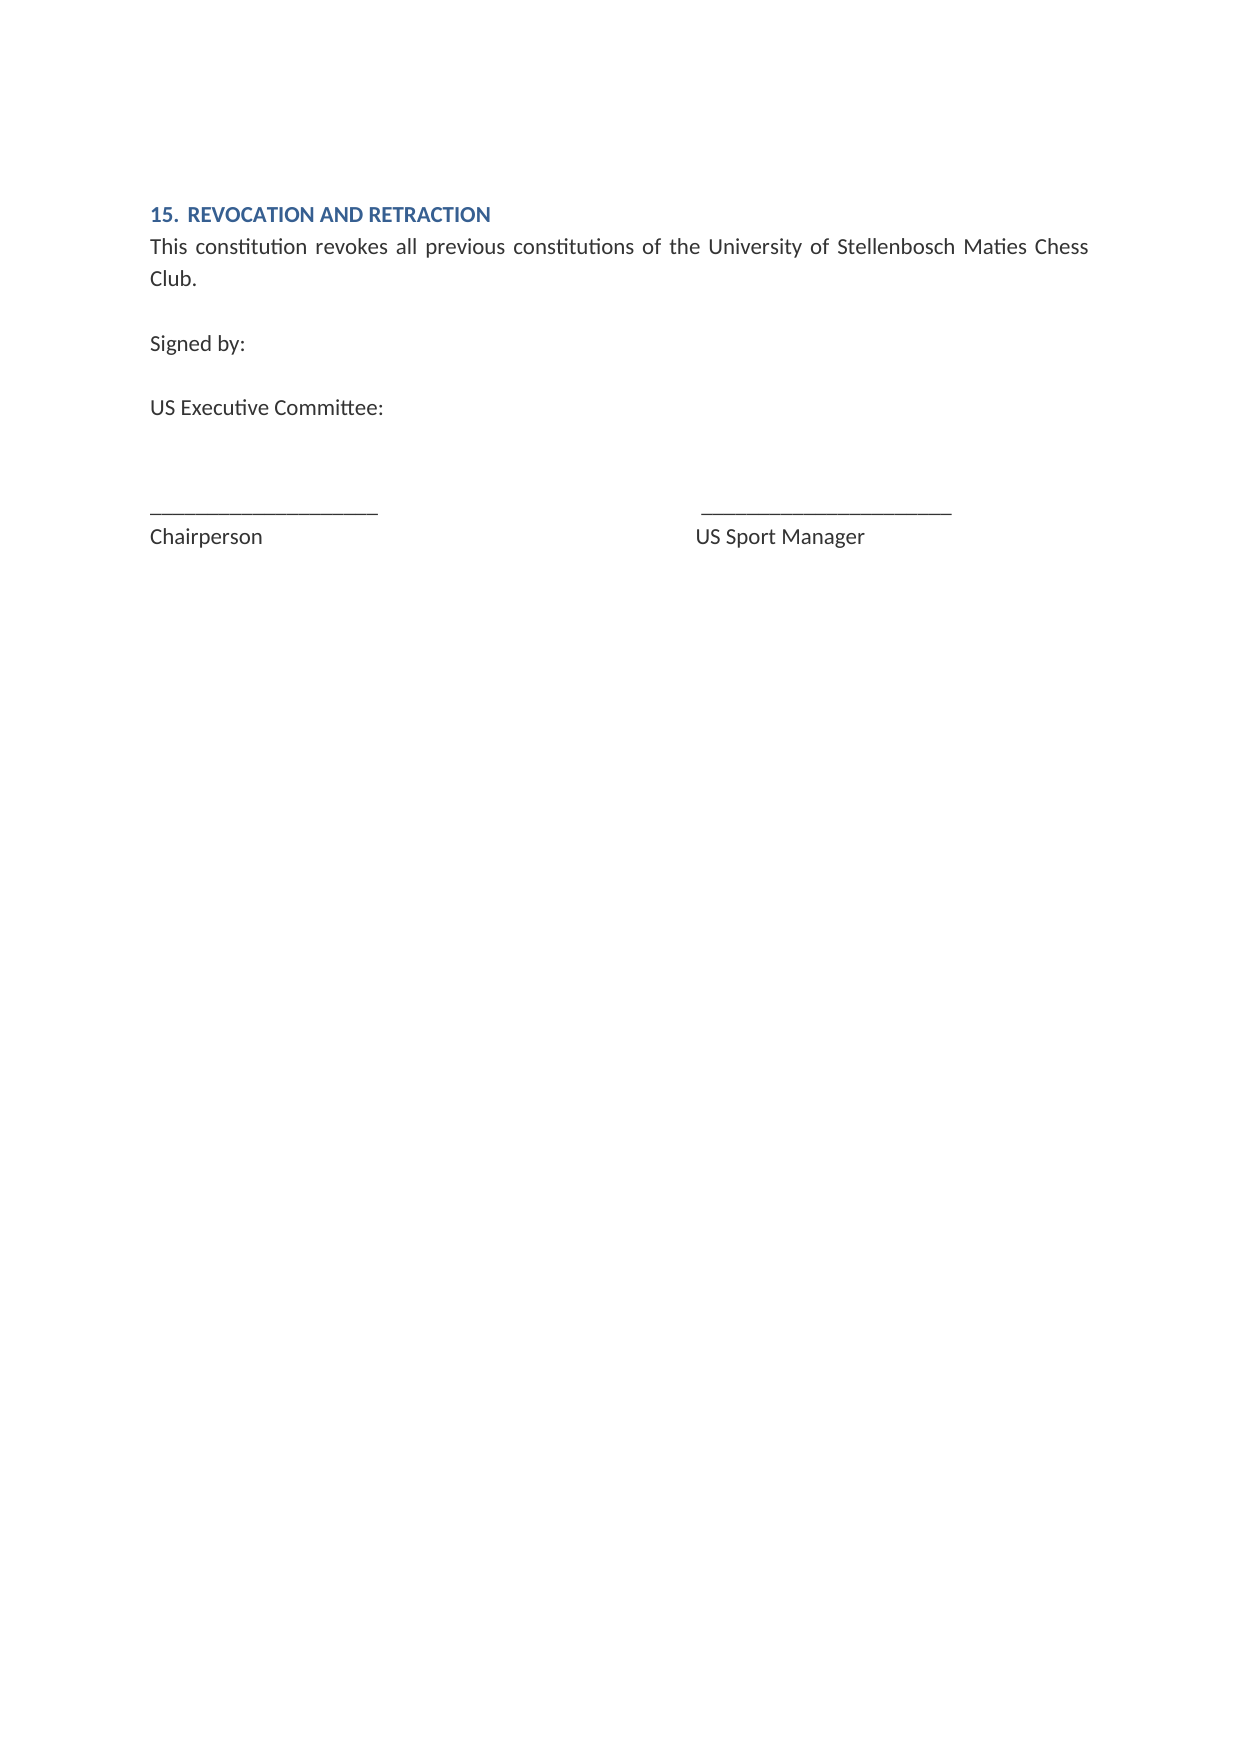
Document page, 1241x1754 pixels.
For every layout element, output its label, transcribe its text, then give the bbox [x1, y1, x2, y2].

text Signed by: [150, 329, 1090, 357]
text Chairperson US Sport Manager [150, 522, 1090, 550]
text ____________________ ______________________ [150, 490, 1090, 518]
subtitle REVOCATION AND RETRACTION [150, 200, 1090, 228]
text This constitution revokes all previous constitutions of the University of Stellenbosch Maties Chess Club. [150, 232, 1090, 292]
text US Executive Committee: [150, 393, 1090, 421]
